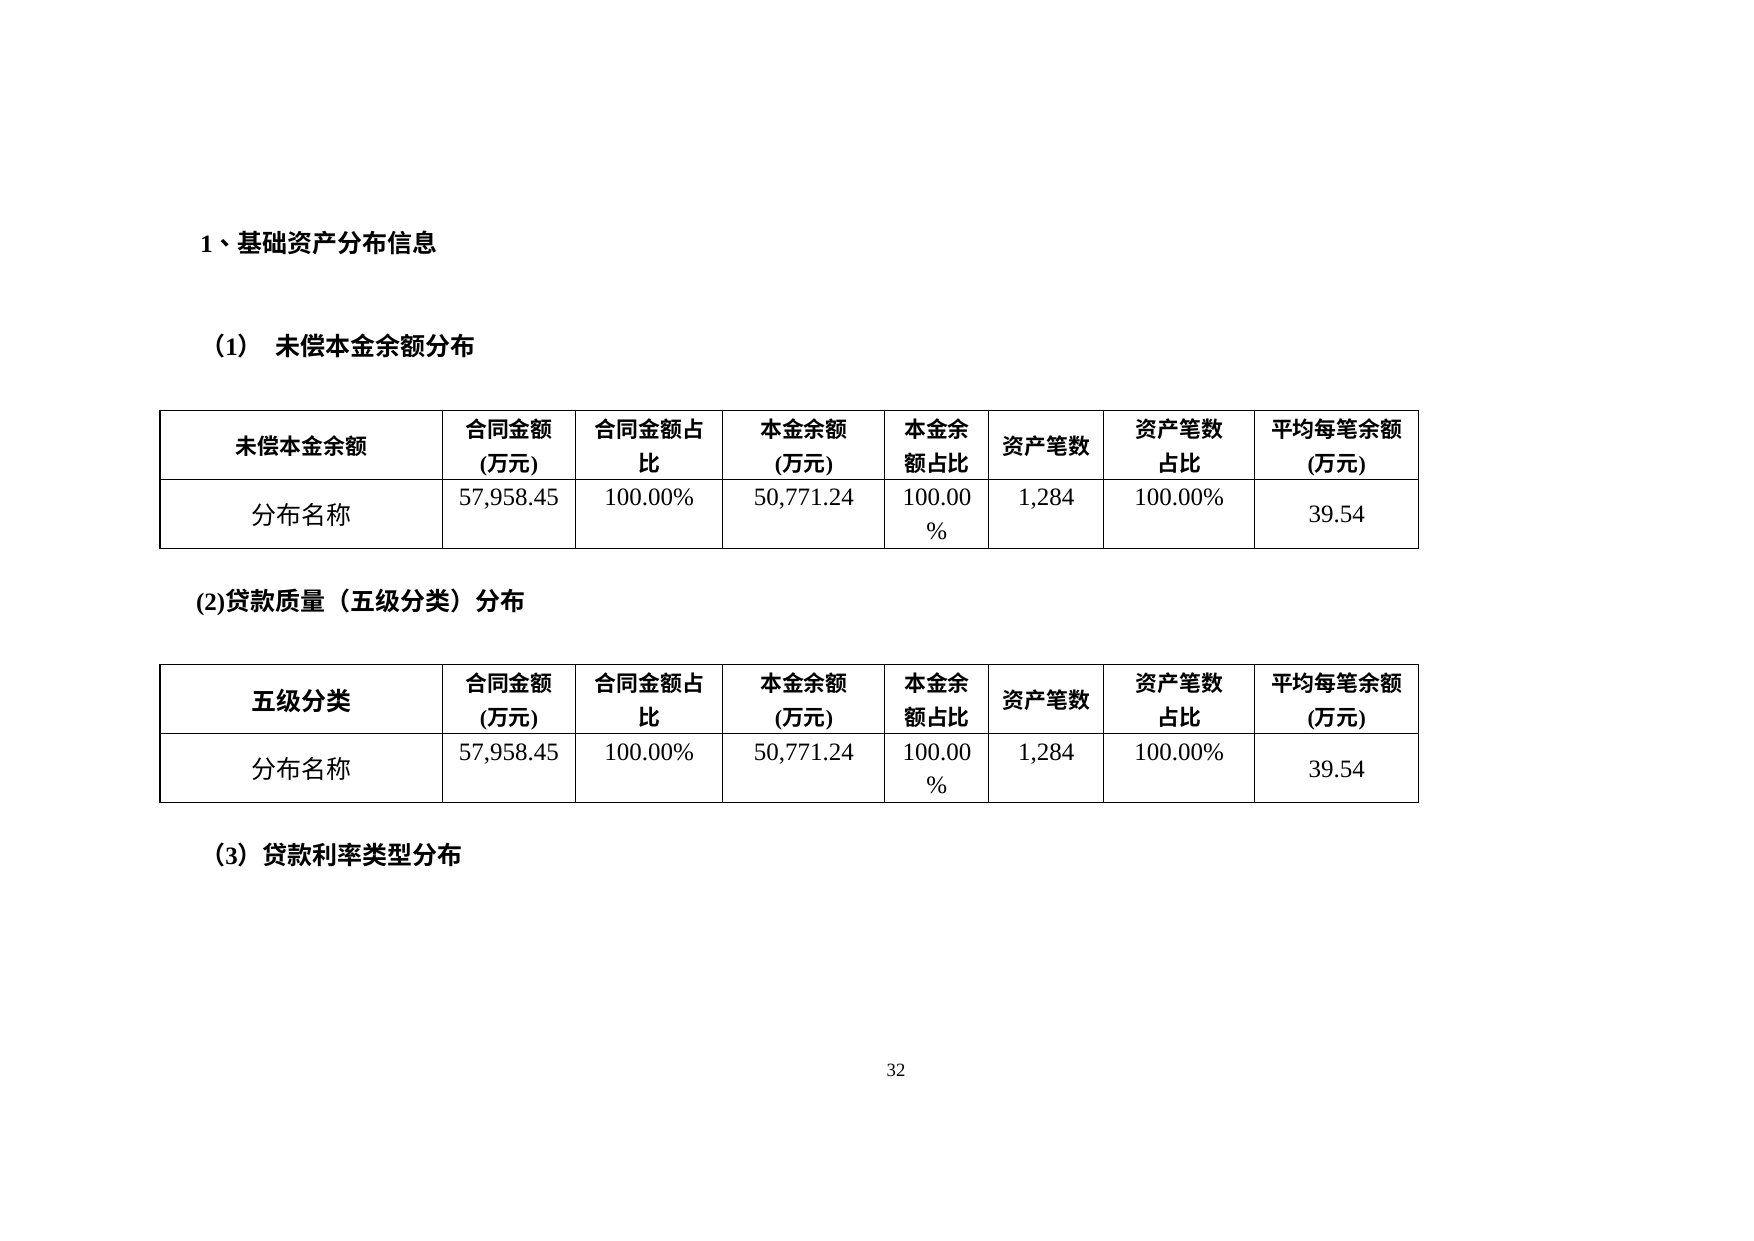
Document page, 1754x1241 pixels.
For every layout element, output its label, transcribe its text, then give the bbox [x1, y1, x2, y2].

table_header 平均每笔余额 (万元) [1255, 665, 1418, 733]
table_header 未偿本金余额 [161, 411, 442, 478]
table_header 本金余额占比 [885, 411, 988, 478]
text （3）贷款利率类型分布 [200, 820, 1604, 888]
table_header 资产笔数 [989, 665, 1103, 733]
table_header 平均每笔余额 (万元) [1255, 411, 1418, 478]
table_header 本金余额 (万元) [723, 665, 884, 733]
table_header 资产笔数 [989, 411, 1103, 478]
table_header 本金余额 (万元) [723, 411, 884, 478]
list 未偿本金余额分布 [200, 311, 1604, 379]
table_header 资产笔数 占比 [1104, 411, 1254, 478]
table_header 合同金额占比 [576, 411, 722, 478]
table_header 资产笔数 占比 [1104, 665, 1254, 733]
table_header 合同金额占比 [576, 665, 722, 733]
table_header 合同金额 (万元) [443, 665, 575, 733]
table_header 合同金额 (万元) [443, 411, 575, 478]
text (2)贷款质量（五级分类）分布 [150, 566, 1604, 633]
subtitle 1、基础资产分布信息 [200, 209, 1604, 277]
table_header 本金余额占比 [885, 665, 988, 733]
table_header 五级分类 [161, 665, 442, 733]
